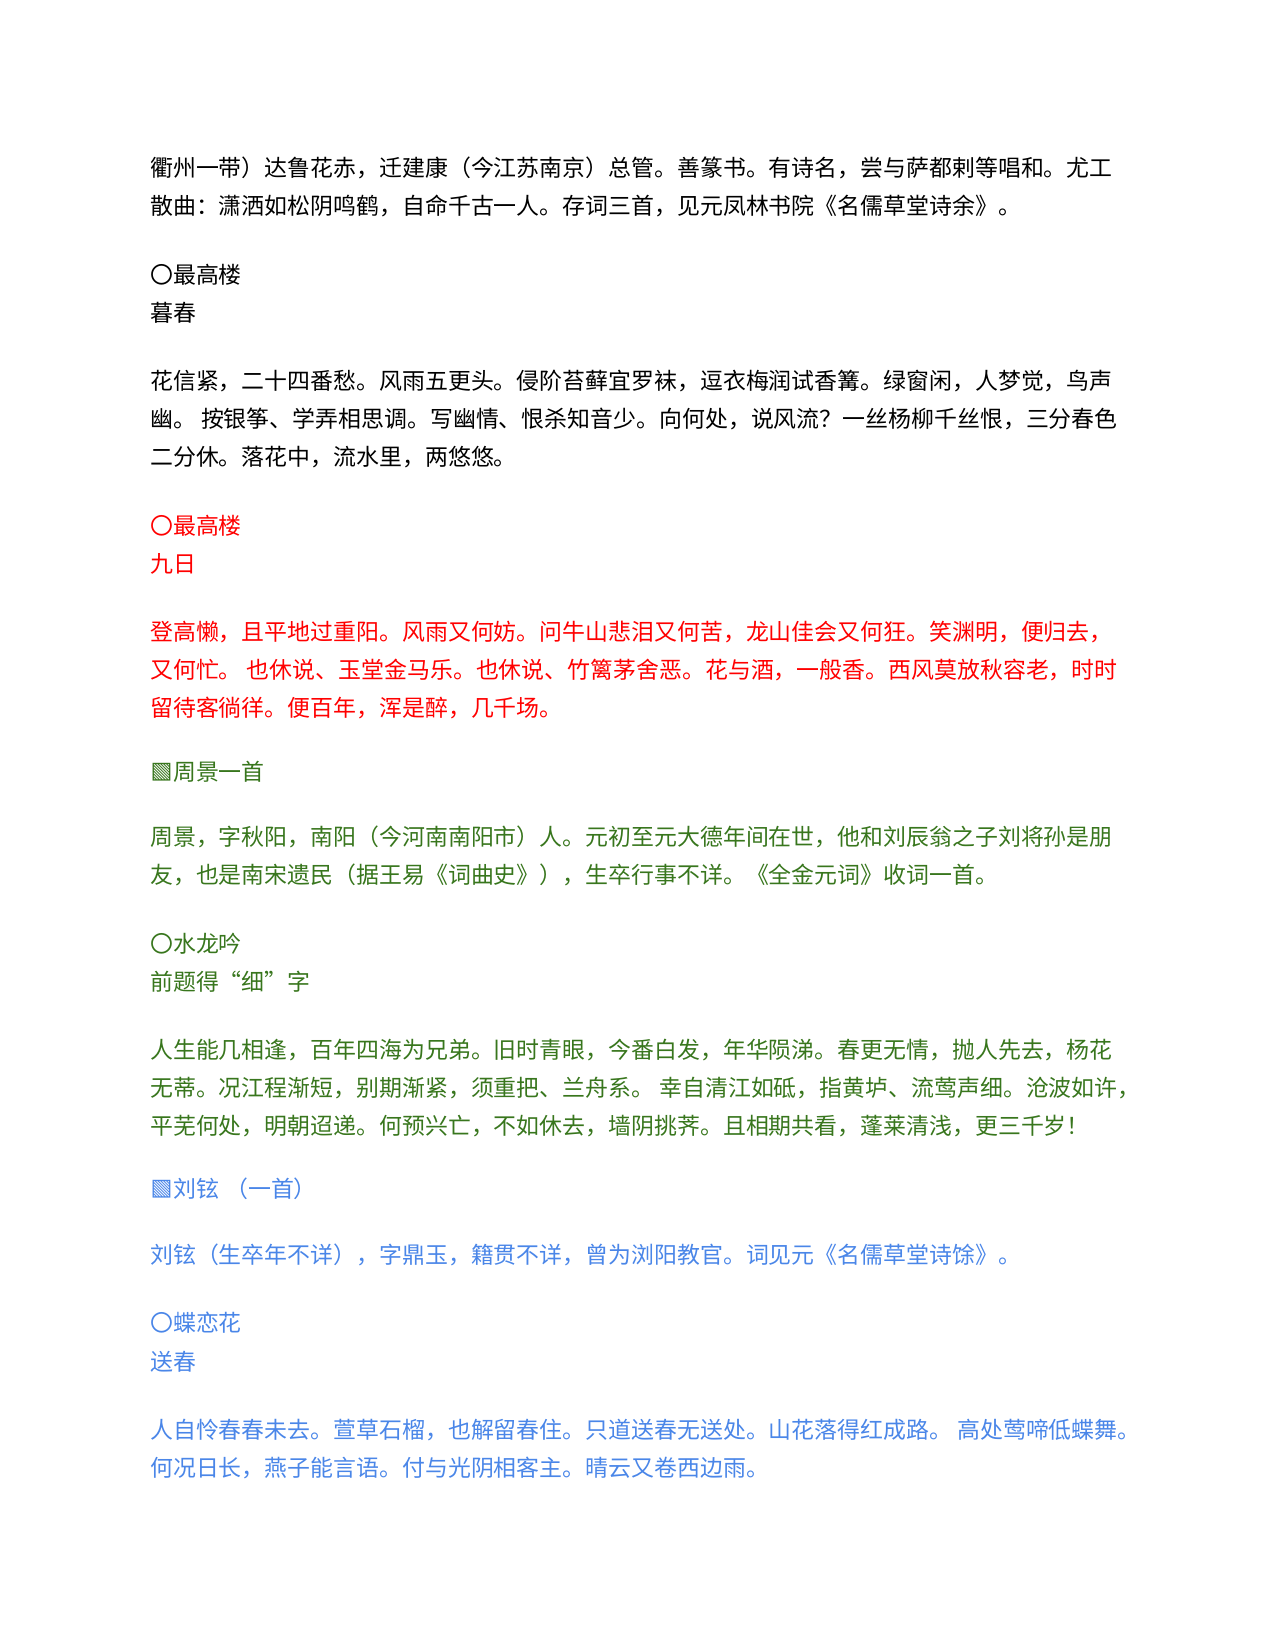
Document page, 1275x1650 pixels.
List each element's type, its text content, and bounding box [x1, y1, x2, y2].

text 🟩刘铉 （一首） [150, 1176, 1125, 1203]
text 九日 [150, 546, 1125, 579]
text 〇水龙吟 [150, 925, 1125, 959]
text 登高懒，且平地过重阳。风雨又何妨。问牛山悲泪又何苦，龙山佳会又何狂。笑渊明，便归去，又何忙。 也休说、玉堂金马乐。也休说、竹篱茅舍恶。花与酒，一般香。西风莫放秋容老，时时留待客徜徉。便百年，浑是醉，几千场。 [150, 614, 1125, 723]
text 花信紧，二十四番愁。风雨五更头。侵阶苔藓宜罗袜，逗衣梅润试香篝。绿窗闲，人梦觉，鸟声幽。 按银筝、学弄相思调。写幽情、恨杀知音少。向何处，说风流？一丝杨柳千丝恨，三分春色二分休。落花中，流水里，两悠悠。 [150, 363, 1125, 472]
text 送春 [150, 1343, 1125, 1377]
text 暮春 [150, 294, 1125, 328]
text 前题得“细”字 [150, 963, 1125, 997]
text 〇最高楼 [150, 256, 1125, 290]
text 刘铉（生卒年不详），字鼎玉，籍贯不详，曾为浏阳教官。词见元《名儒草堂诗馀》。 [150, 1237, 1125, 1270]
text 周景，字秋阳，南阳（今河南南阳市）人。元初至元大德年间在世，他和刘辰翁之子刘将孙是朋友，也是南宋遗民（据王易《词曲史》），生卒行事不详。《全金元词》收词一首。 [150, 819, 1125, 890]
text 〇蝶恋花 [150, 1305, 1125, 1338]
text 人自怜春春未去。萱草石榴，也解留春住。只道送春无送处。山花落得红成路。 高处莺啼低蝶舞。何况日长，燕子能言语。付与光阴相客主。晴云又卷西边雨。 [150, 1412, 1125, 1483]
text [150, 150, 1125, 221]
text 🟩周景一首 [150, 758, 1125, 785]
text 〇最高楼 [150, 507, 1125, 541]
text 人生能几相逢，百年四海为兄弟。旧时青眼，今番白发，年华陨涕。春更无情，抛人先去，杨花无蒂。况江程渐短，别期渐紧，须重把、兰舟系。 幸自清江如砥，指黄垆、流莺声细。沧波如许，平芜何处，明朝迢递。何预兴亡，不如休去，墙阴挑荠。且相期共看，蓬莱清浅，更三千岁！ [150, 1032, 1125, 1141]
